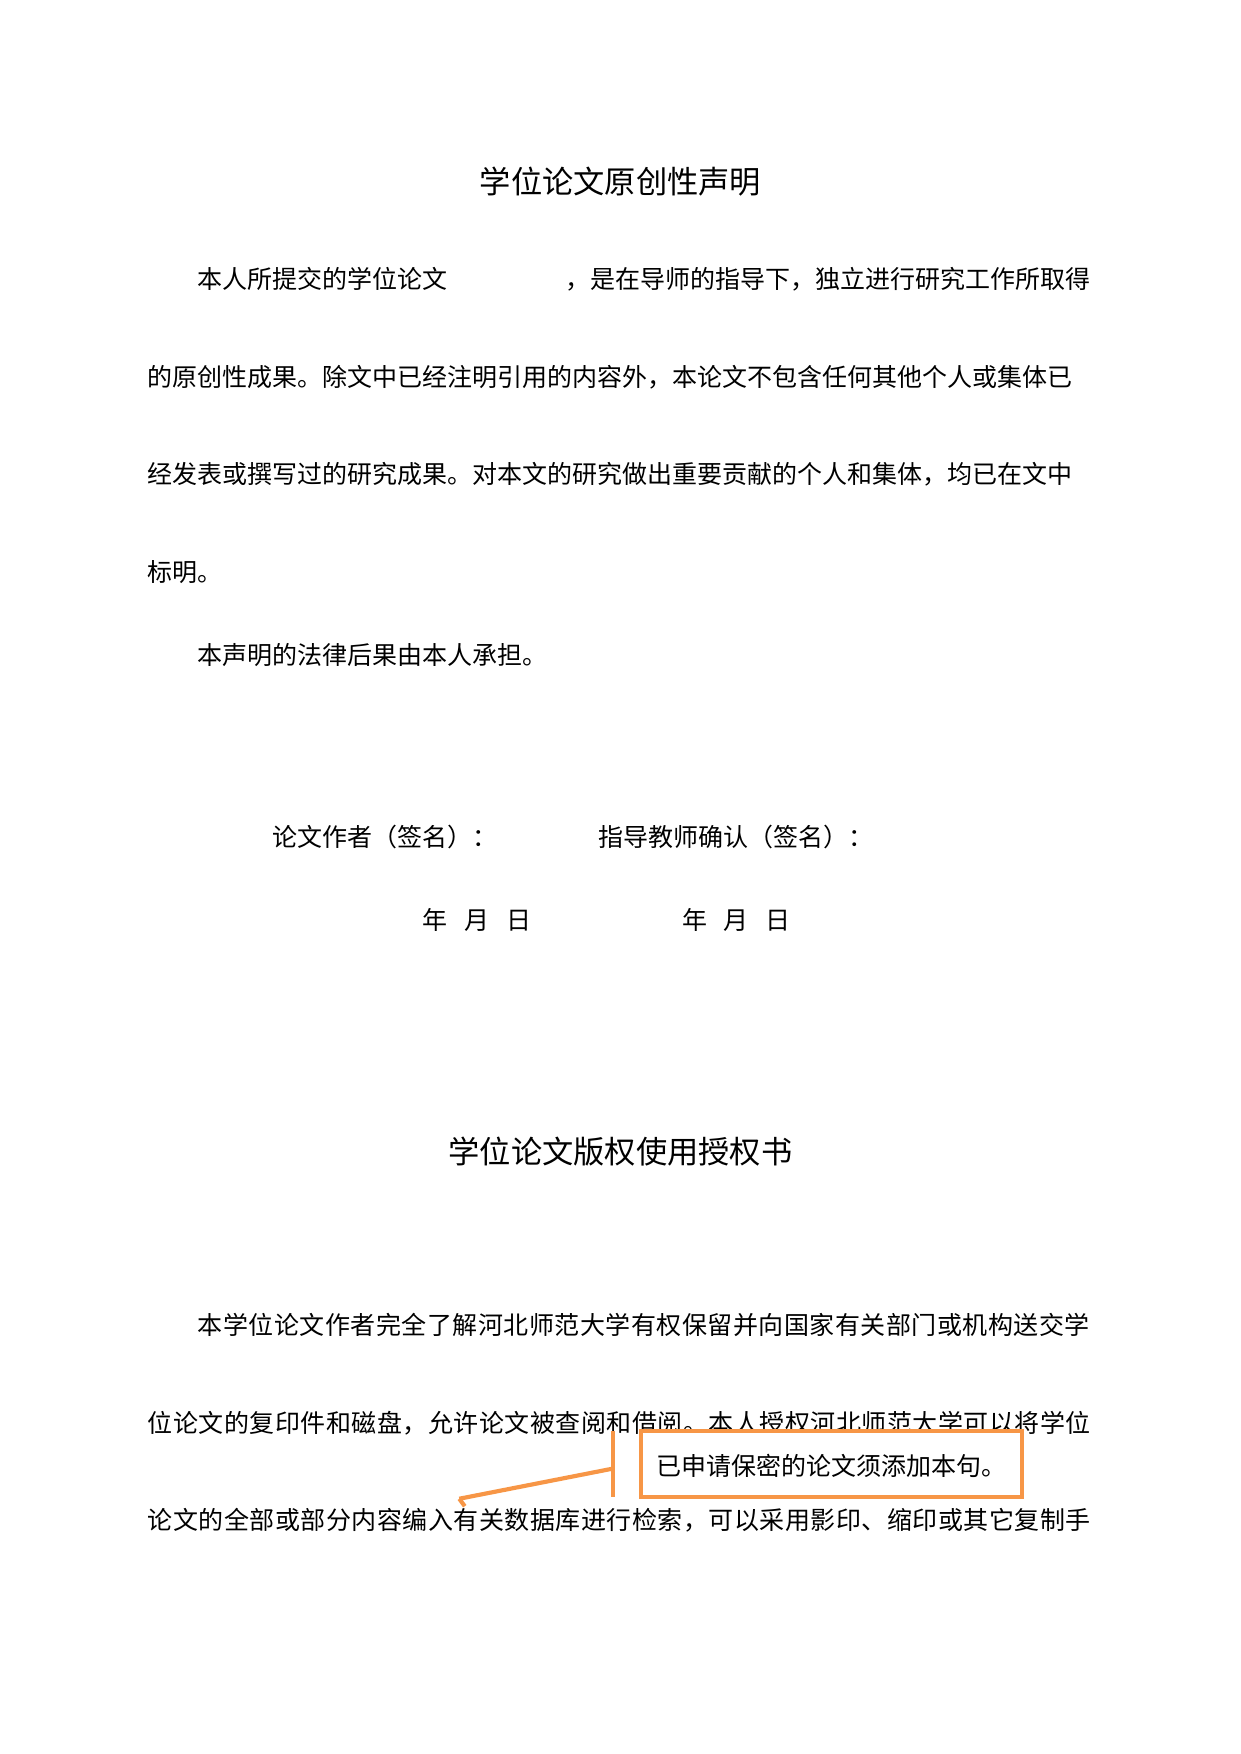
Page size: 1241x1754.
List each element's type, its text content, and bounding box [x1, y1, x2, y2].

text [148, 1291, 1092, 1551]
text 本人所提交的学位论文 ，是在导师的指导下，独立进行研究工作所取得的原创性成果。除文中已经注明引用的内容外，本论文不包含任何其他个人或集体已经发表或撰写过的研究成果。对本文的研究做出重要贡献的个人和集体，均已在文中标明。 [148, 245, 1092, 603]
text 论文作者（签名）： 指导教师确认（签名）： [148, 803, 1092, 868]
text 学位论文版权使用授权书 [148, 1118, 1092, 1183]
text 年 月 日 年 月 日 [148, 886, 1092, 951]
text 学位论文原创性声明 [148, 148, 1092, 213]
text 本声明的法律后果由本人承担。 [148, 621, 1092, 686]
